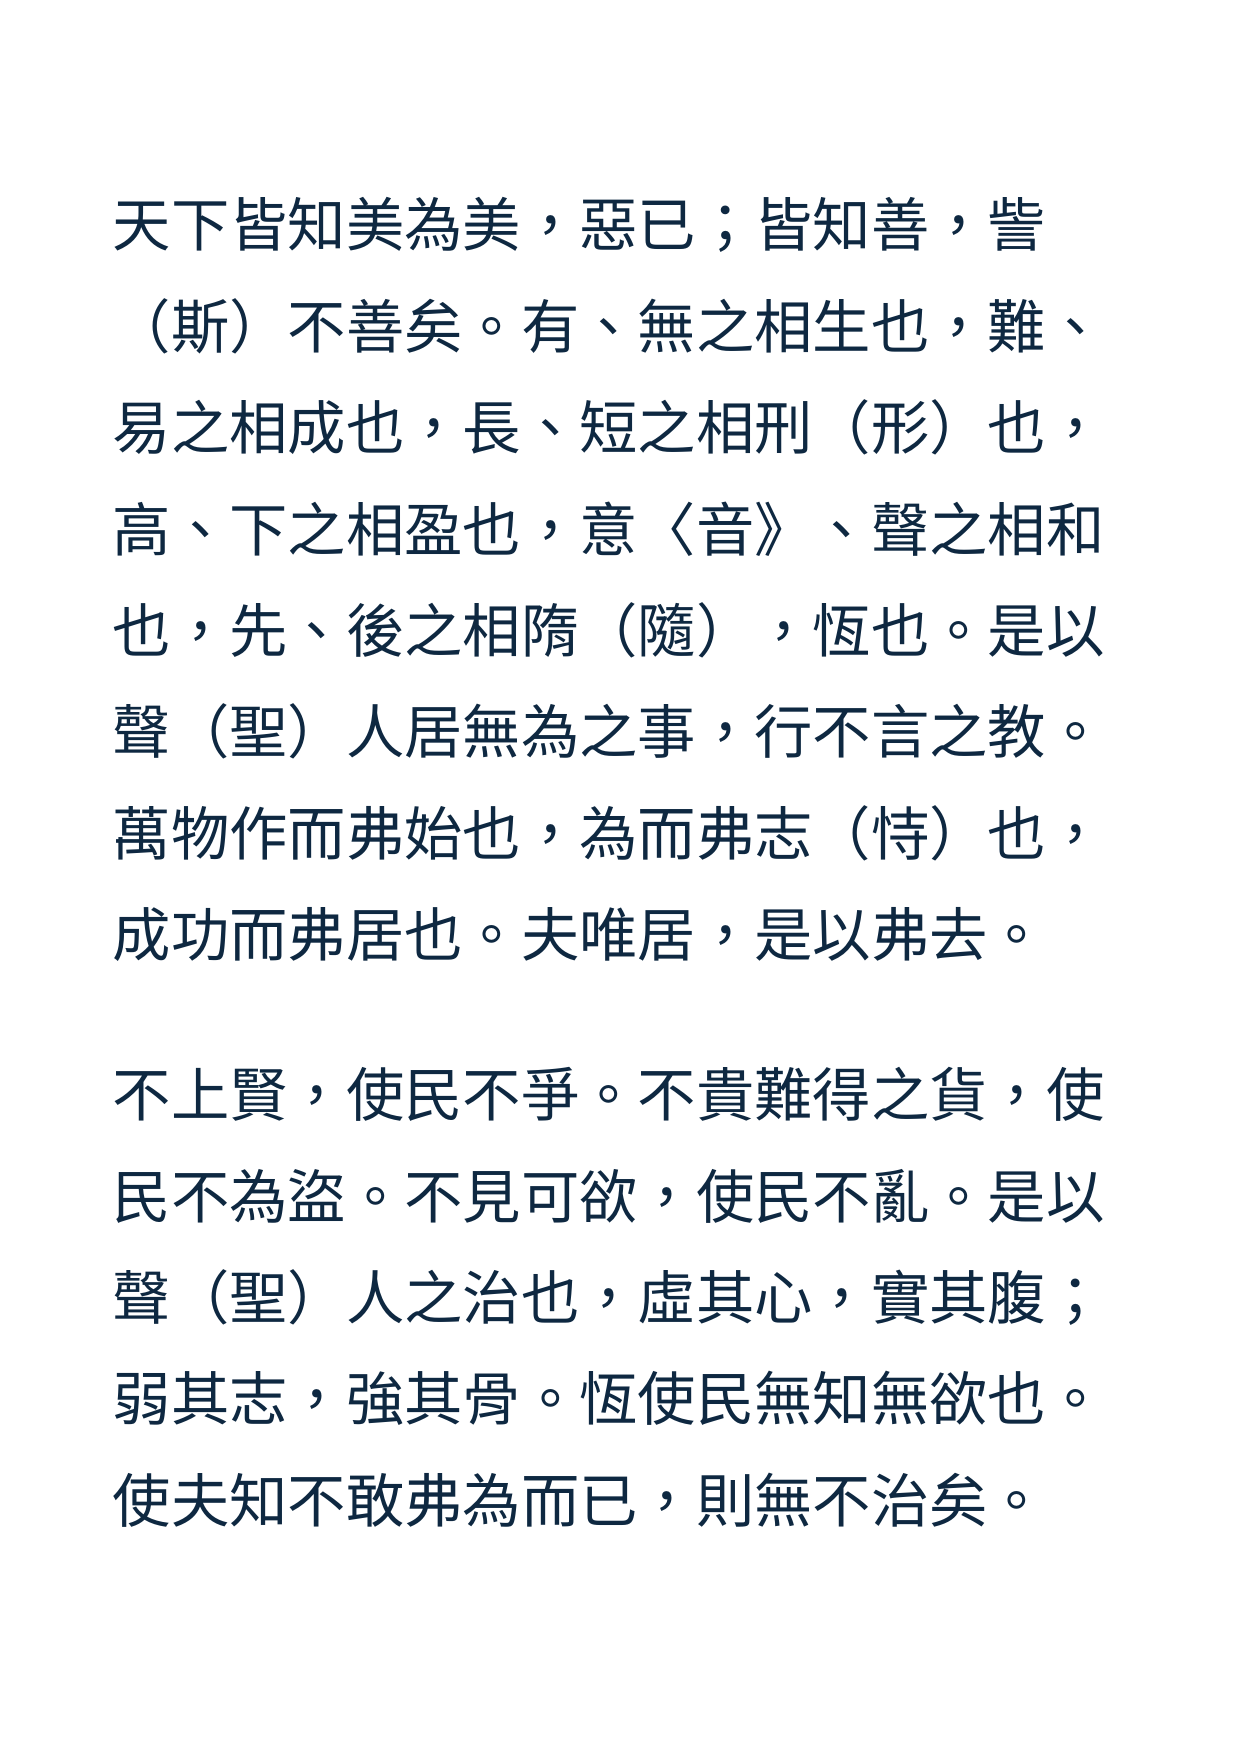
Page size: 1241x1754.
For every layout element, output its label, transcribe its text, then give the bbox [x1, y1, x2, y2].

text 不上賢，使民不爭。不貴難得之貨，使民不為盜。不見可欲，使民不亂。是以聲（聖）人之治也，虛其心，實其腹；弱其志，強其骨。恆使民無知無欲也。使夫知不敢弗為而已，則無不治矣。 [112, 1049, 1128, 1539]
text 天下皆知美為美，惡已；皆知善，訾（斯）不善矣。有、無之相生也，難、易之相成也，長、短之相刑（形）也，高、下之相盈也，意〈音》、聲之相和也，先、後之相隋（隨），恆也。是以聲（聖）人居無為之事，行不言之教。萬物作而弗始也，為而弗志（恃）也，成功而弗居也。夫唯居，是以弗去。 [112, 179, 1128, 973]
